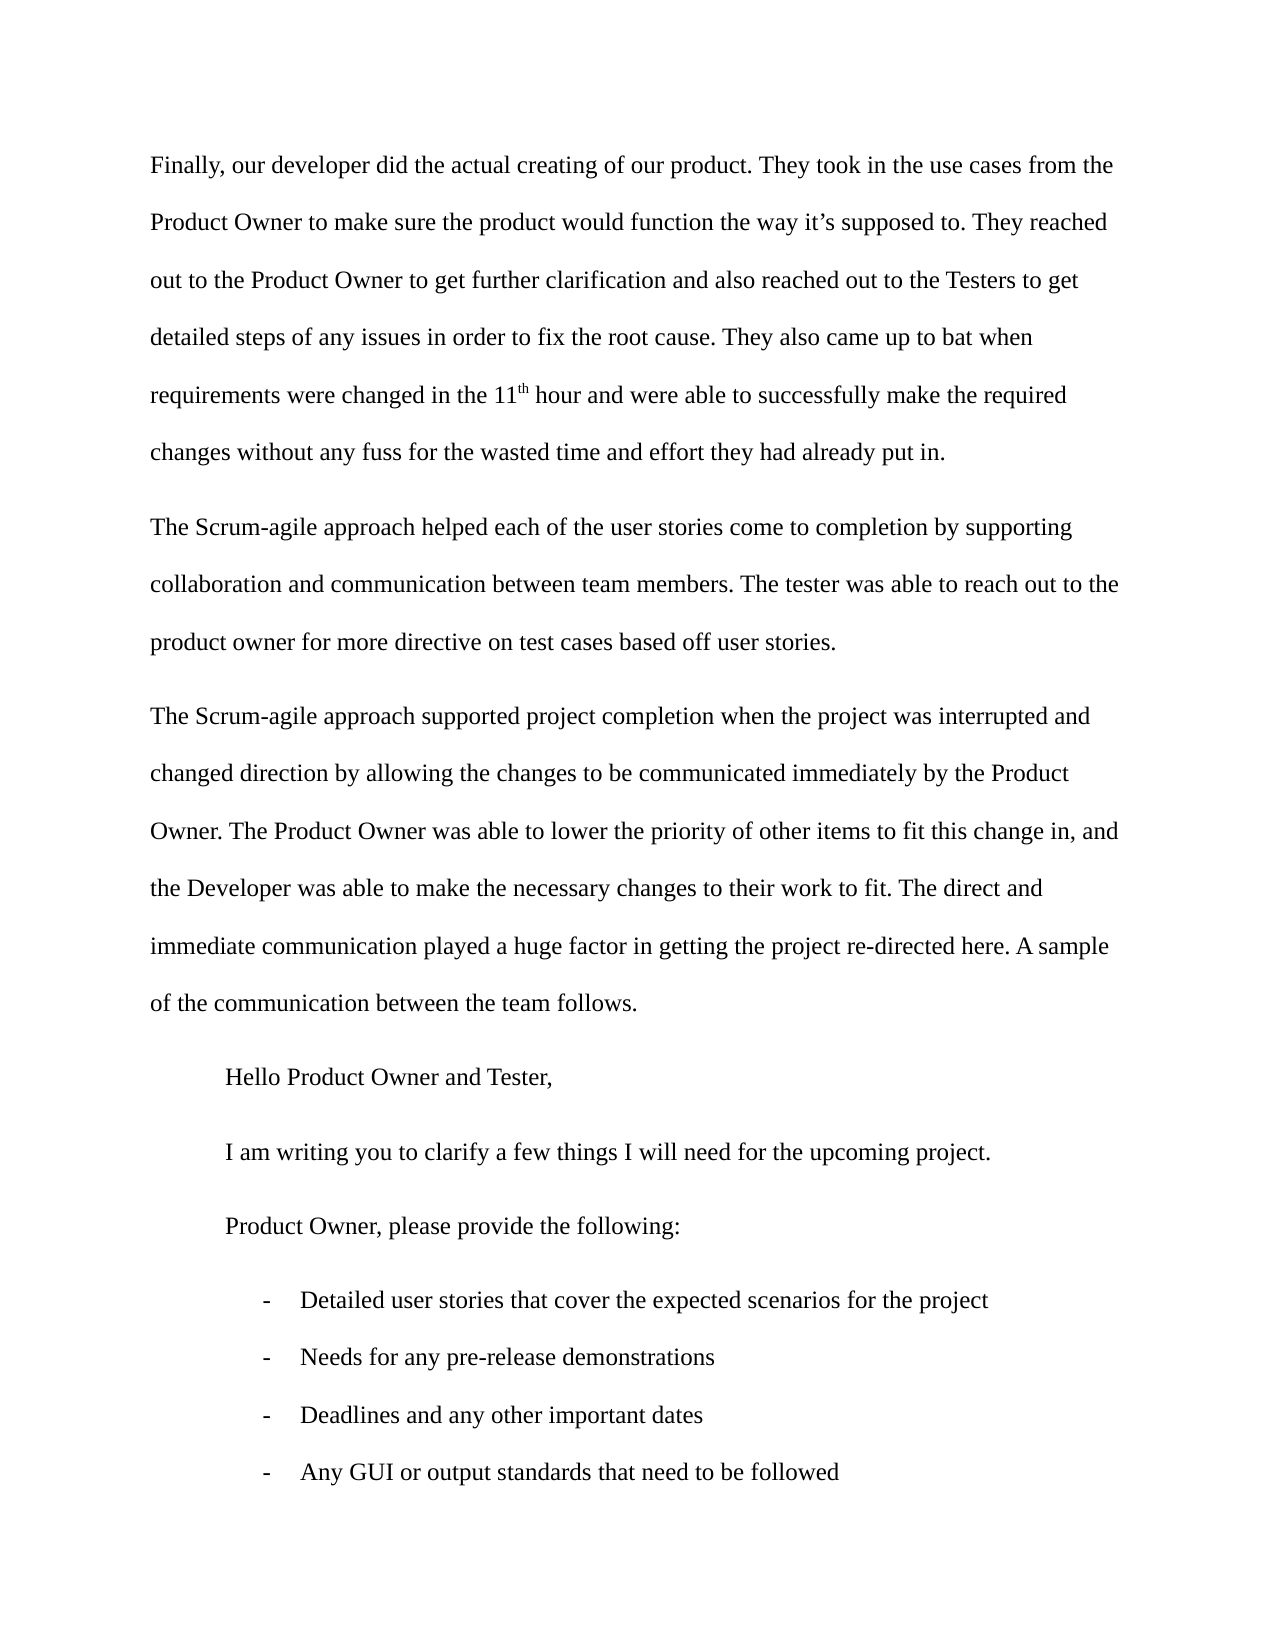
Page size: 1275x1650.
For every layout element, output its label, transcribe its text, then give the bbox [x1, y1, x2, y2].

text Product Owner, please provide the following: [225, 1211, 1125, 1239]
list Any GUI or output standards that need to be followed [262, 1457, 1125, 1486]
list Detailed user stories that cover the expected scenarios for the project [262, 1285, 1125, 1314]
text The Scrum-agile approach helped each of the user stories come to completion by supporting collaboration and communication between team members. The tester was able to reach out to the product owner for more directive on test cases based off user stories. [150, 512, 1125, 655]
list Needs for any pre-release demonstrations [262, 1342, 1125, 1371]
text I am writing you to clarify a few things I will need for the upcoming project. [225, 1137, 1125, 1165]
list Deadlines and any other important dates [262, 1400, 1125, 1429]
text Finally, our developer did the actual creating of our product. They took in the use cases from the Product Owner to make sure the product would function the way it’s supposed to. They reached out to the Product Owner to get further clarification and also reached out to the Testers to get detailed steps of any issues in order to fix the root cause. They also came up to bat when requirements were changed in the 11th hour and were able to successfully make the required changes without any fuss for the wasted time and effort they had already put in. [150, 150, 1125, 466]
text The Scrum-agile approach supported project completion when the project was interrupted and changed direction by allowing the changes to be communicated immediately by the Product Owner. The Product Owner was able to lower the priority of other items to fit this change in, and the Developer was able to make the necessary changes to their work to fit. The direct and immediate communication played a huge factor in getting the project re-directed here. A sample of the communication between the team follows. [150, 701, 1125, 1017]
text Hello Product Owner and Tester, [225, 1062, 1125, 1091]
